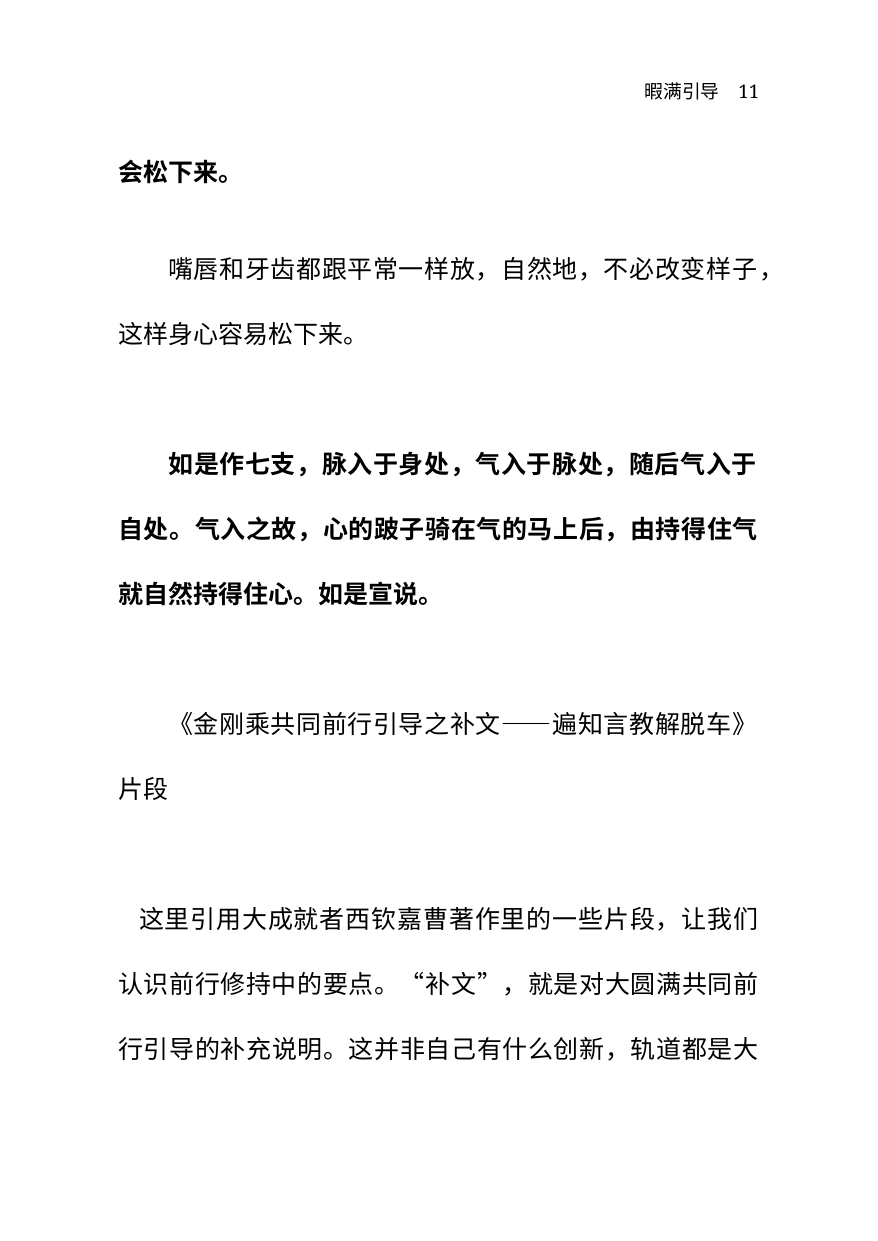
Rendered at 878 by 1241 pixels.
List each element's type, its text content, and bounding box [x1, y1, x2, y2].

text 如是作七支，脉入于身处，气入于脉处，随后气入于自处。气入之故，心的跛子骑在气的马上后，由持得住气，就自然持得住心。如是宣说。 [118, 431, 759, 626]
text 嘴唇和牙齿都跟平常一样放，自然地，不必改变样子，这样身心容易松下来。 [118, 236, 759, 366]
text 《金刚乘共同前行引导之补文——遍知言教解脱车》片段 [118, 691, 759, 821]
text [118, 138, 759, 203]
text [118, 886, 759, 1081]
